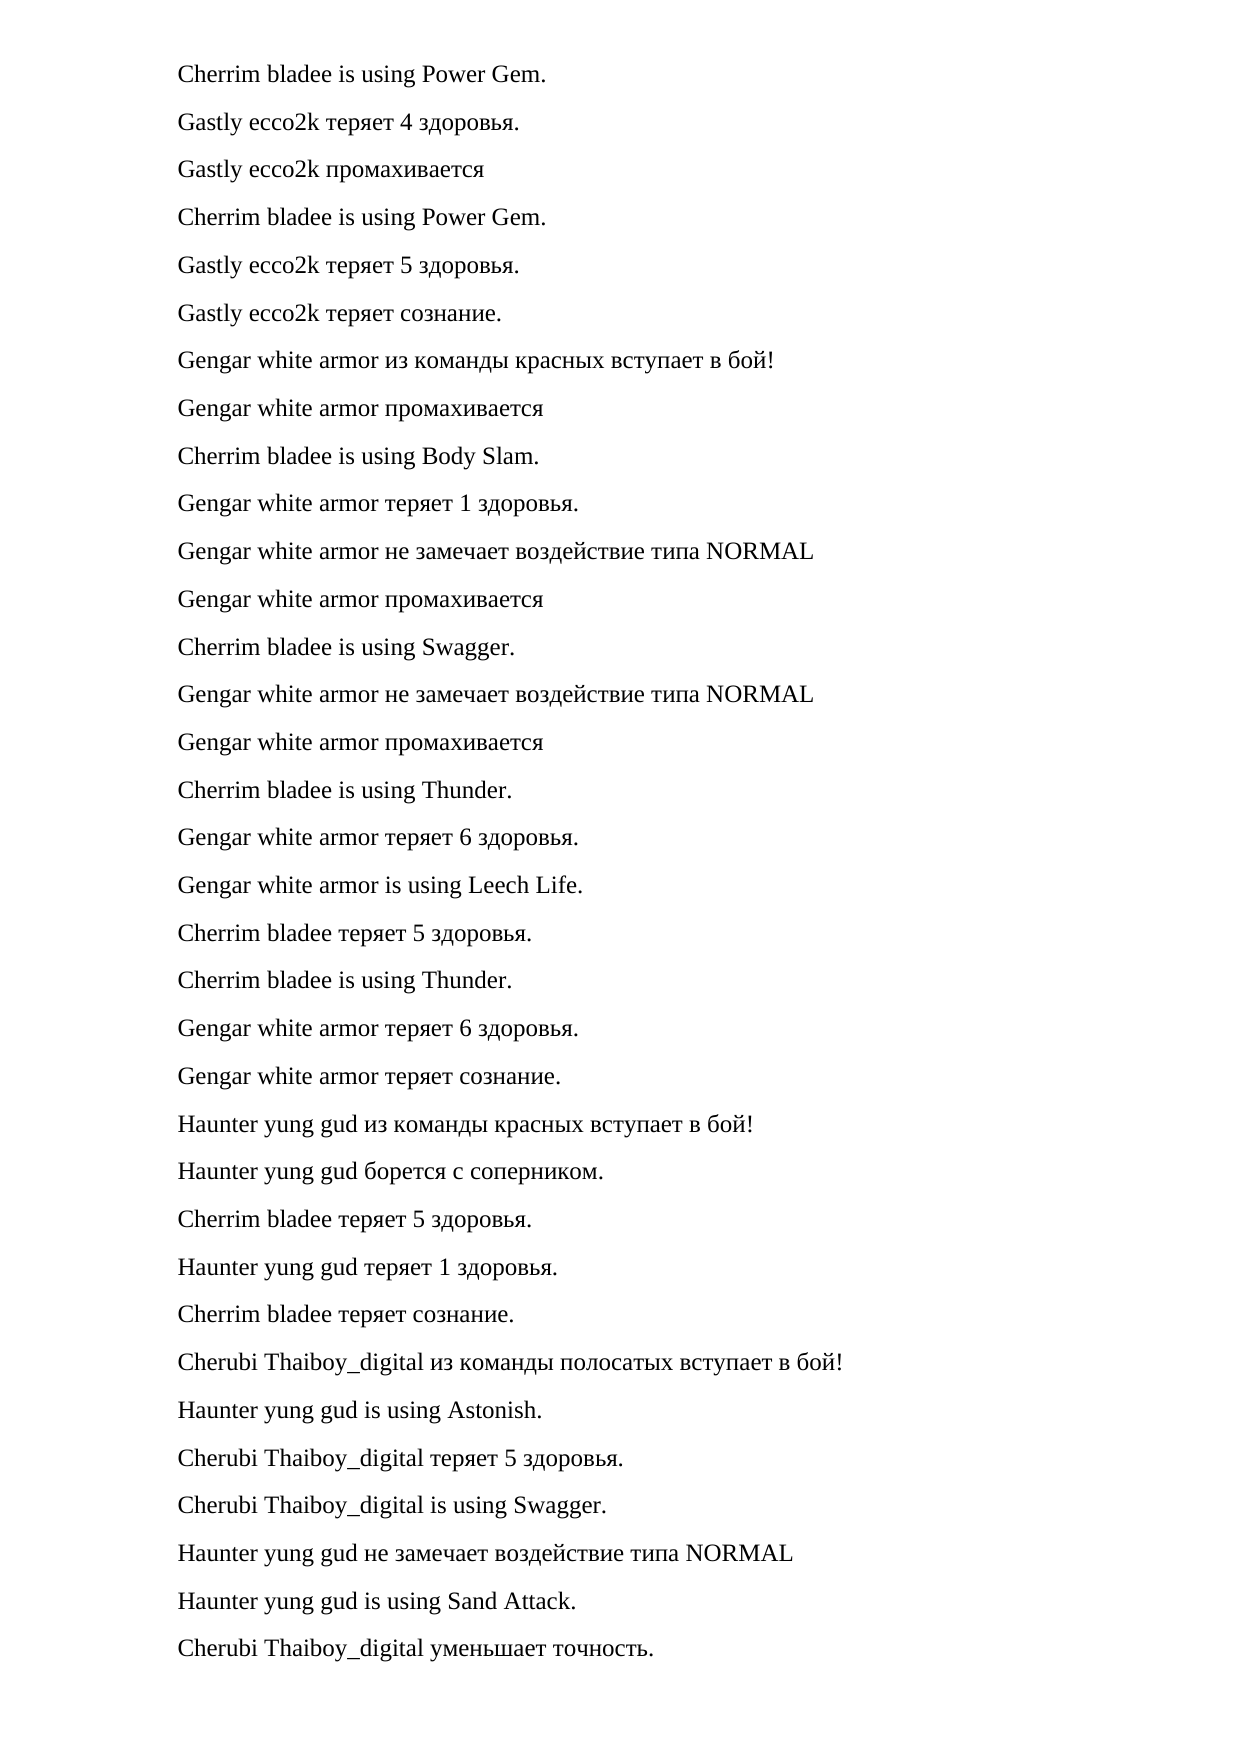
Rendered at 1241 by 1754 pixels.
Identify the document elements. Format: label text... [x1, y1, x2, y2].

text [177, 1538, 1122, 1567]
text Gengar white armor промахивается [177, 727, 1122, 756]
text Cherrim bladee is using Thunder. [177, 775, 1122, 803]
text Cherrim bladee теряет 5 здоровья. [177, 918, 1122, 947]
text Gastly ecco2k теряет сознание. [177, 298, 1122, 326]
text Gengar white armor не замечает воздействие типа NORMAL [177, 679, 1122, 708]
text Gastly ecco2k теряет 4 здоровья. [177, 107, 1122, 136]
text Cherubi Thaiboy_digital из команды полосатых вступает в бой! [177, 1347, 1122, 1376]
text Cherrim bladee is using Power Gem. [177, 59, 1122, 88]
text Gengar white armor теряет 1 здоровья. [177, 488, 1122, 517]
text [177, 1633, 1122, 1662]
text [177, 1586, 1122, 1614]
text Haunter yung gud борется с соперником. [177, 1156, 1122, 1185]
text Gengar white armor теряет 6 здоровья. [177, 822, 1122, 851]
text Cherrim bladee is using Body Slam. [177, 441, 1122, 469]
text Gengar white armor is using Leech Life. [177, 870, 1122, 899]
text Cherrim bladee is using Power Gem. [177, 202, 1122, 231]
text Gengar white armor из команды красных вступает в бой! [177, 345, 1122, 374]
text Gengar white armor теряет сознание. [177, 1061, 1122, 1090]
text Gengar white armor промахивается [177, 393, 1122, 422]
text Haunter yung gud из команды красных вступает в бой! [177, 1109, 1122, 1137]
text Gengar white armor теряет 6 здоровья. [177, 1013, 1122, 1042]
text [177, 1490, 1122, 1519]
text Cherrim bladee is using Swagger. [177, 632, 1122, 660]
text Haunter yung gud is using Astonish. [177, 1395, 1122, 1424]
text Cherubi Thaiboy_digital теряет 5 здоровья. [177, 1443, 1122, 1471]
text Gengar white armor промахивается [177, 584, 1122, 613]
text Cherrim bladee теряет 5 здоровья. [177, 1204, 1122, 1233]
text Gastly ecco2k промахивается [177, 154, 1122, 183]
text Gastly ecco2k теряет 5 здоровья. [177, 250, 1122, 279]
text Cherrim bladee теряет сознание. [177, 1299, 1122, 1328]
text Haunter yung gud теряет 1 здоровья. [177, 1252, 1122, 1281]
text Cherrim bladee is using Thunder. [177, 966, 1122, 994]
text Gengar white armor не замечает воздействие типа NORMAL [177, 536, 1122, 565]
